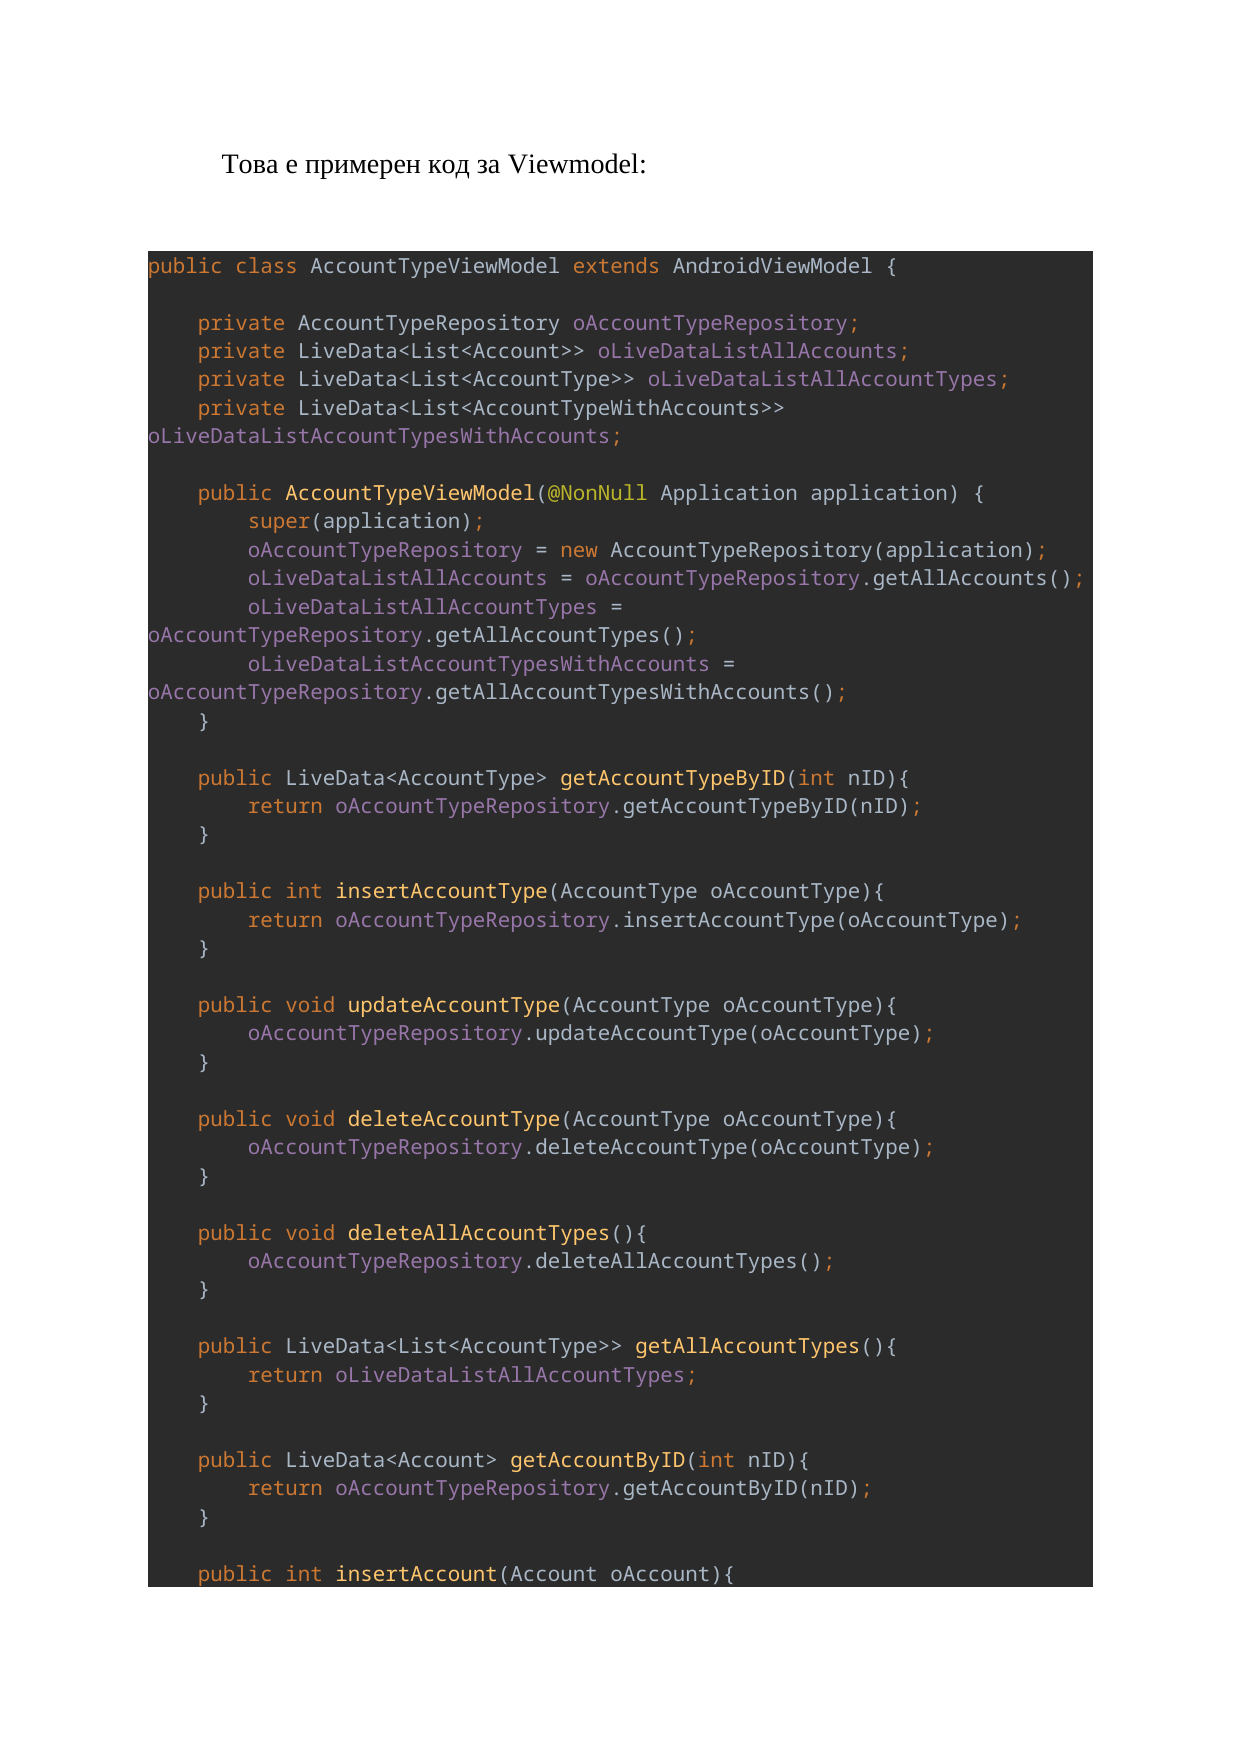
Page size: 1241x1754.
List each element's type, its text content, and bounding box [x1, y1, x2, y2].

text Това е примерен код за Viewmodel: [148, 148, 1093, 180]
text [148, 251, 1093, 1587]
